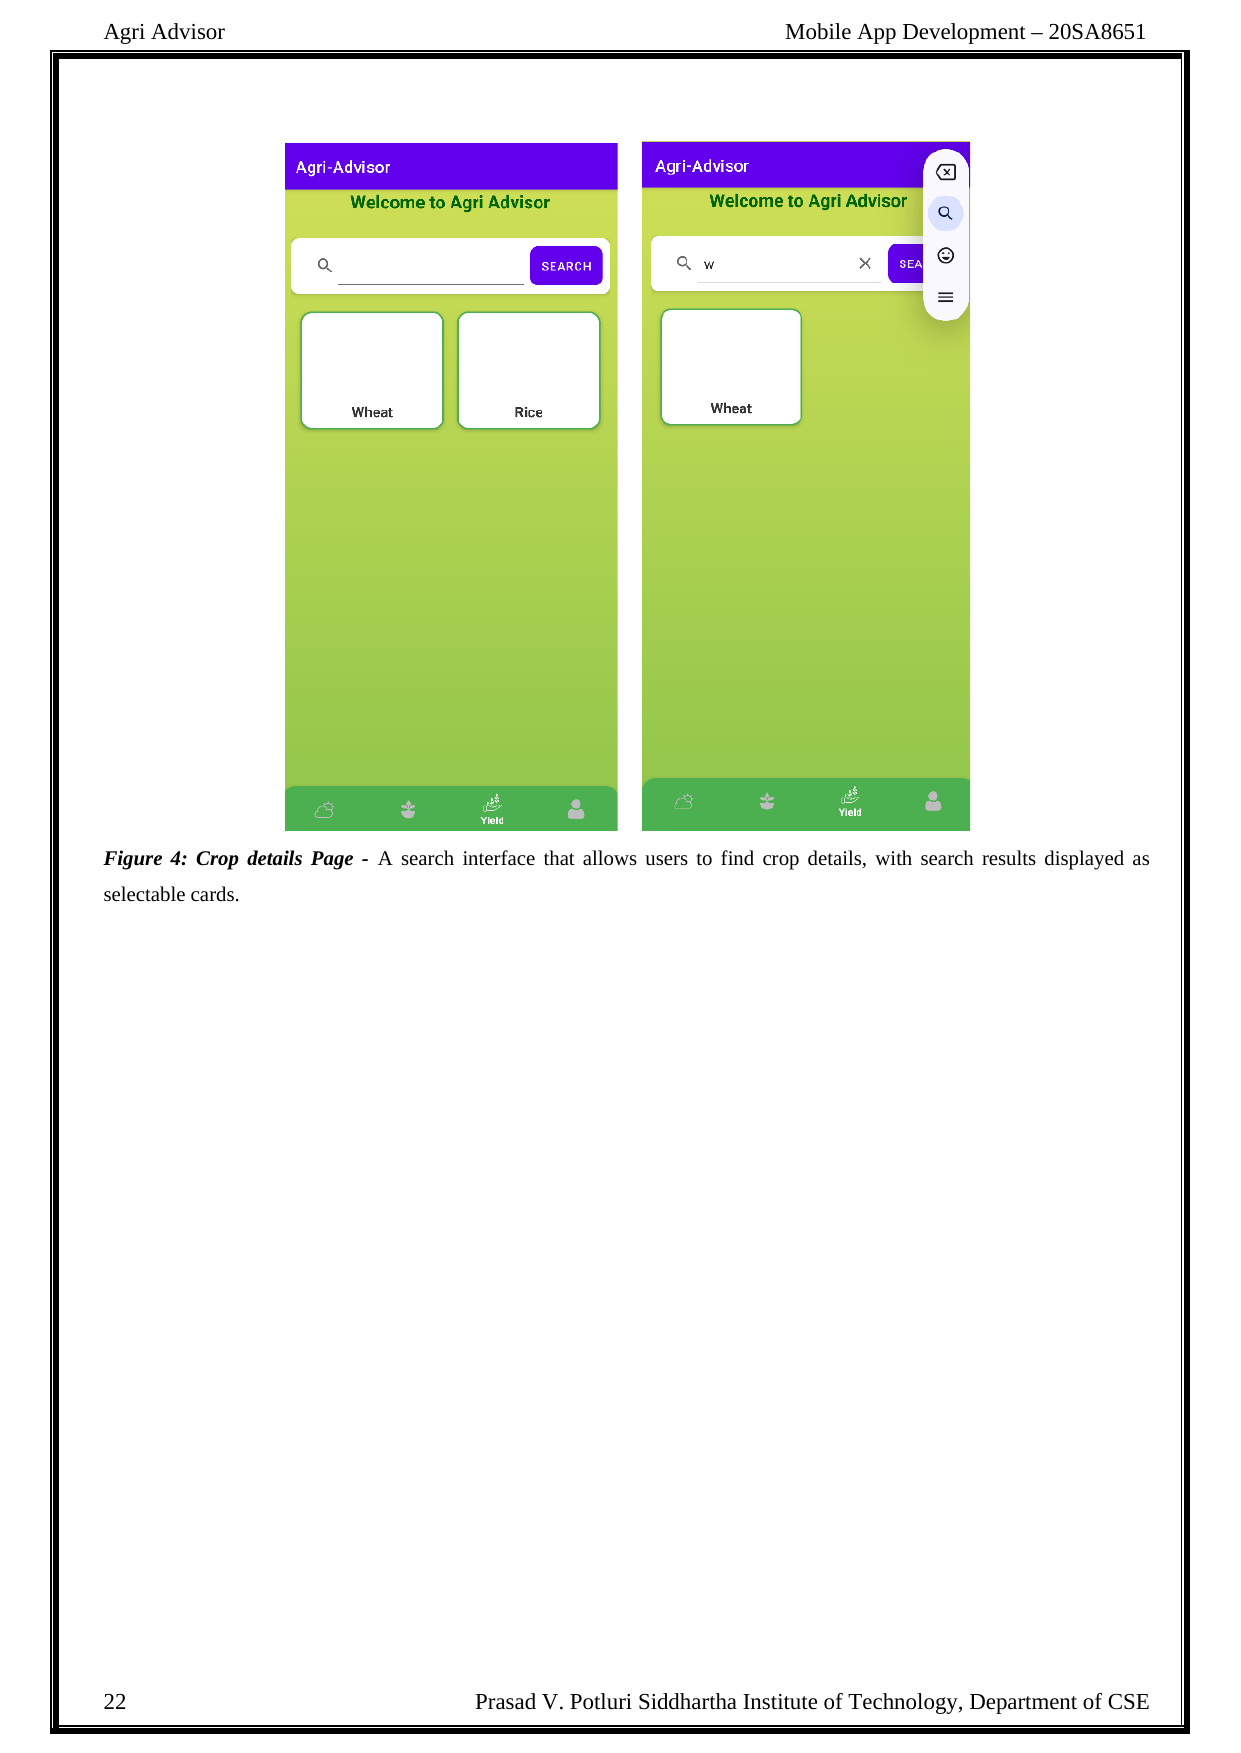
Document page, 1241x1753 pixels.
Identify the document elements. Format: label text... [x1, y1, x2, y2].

text Figure 4: Crop details Page - A search interface that allows users to find crop details, with search results displayed as selectable cards. [103, 846, 1152, 906]
picture [285, 143, 618, 831]
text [103, 142, 1152, 835]
picture [641, 141, 971, 831]
